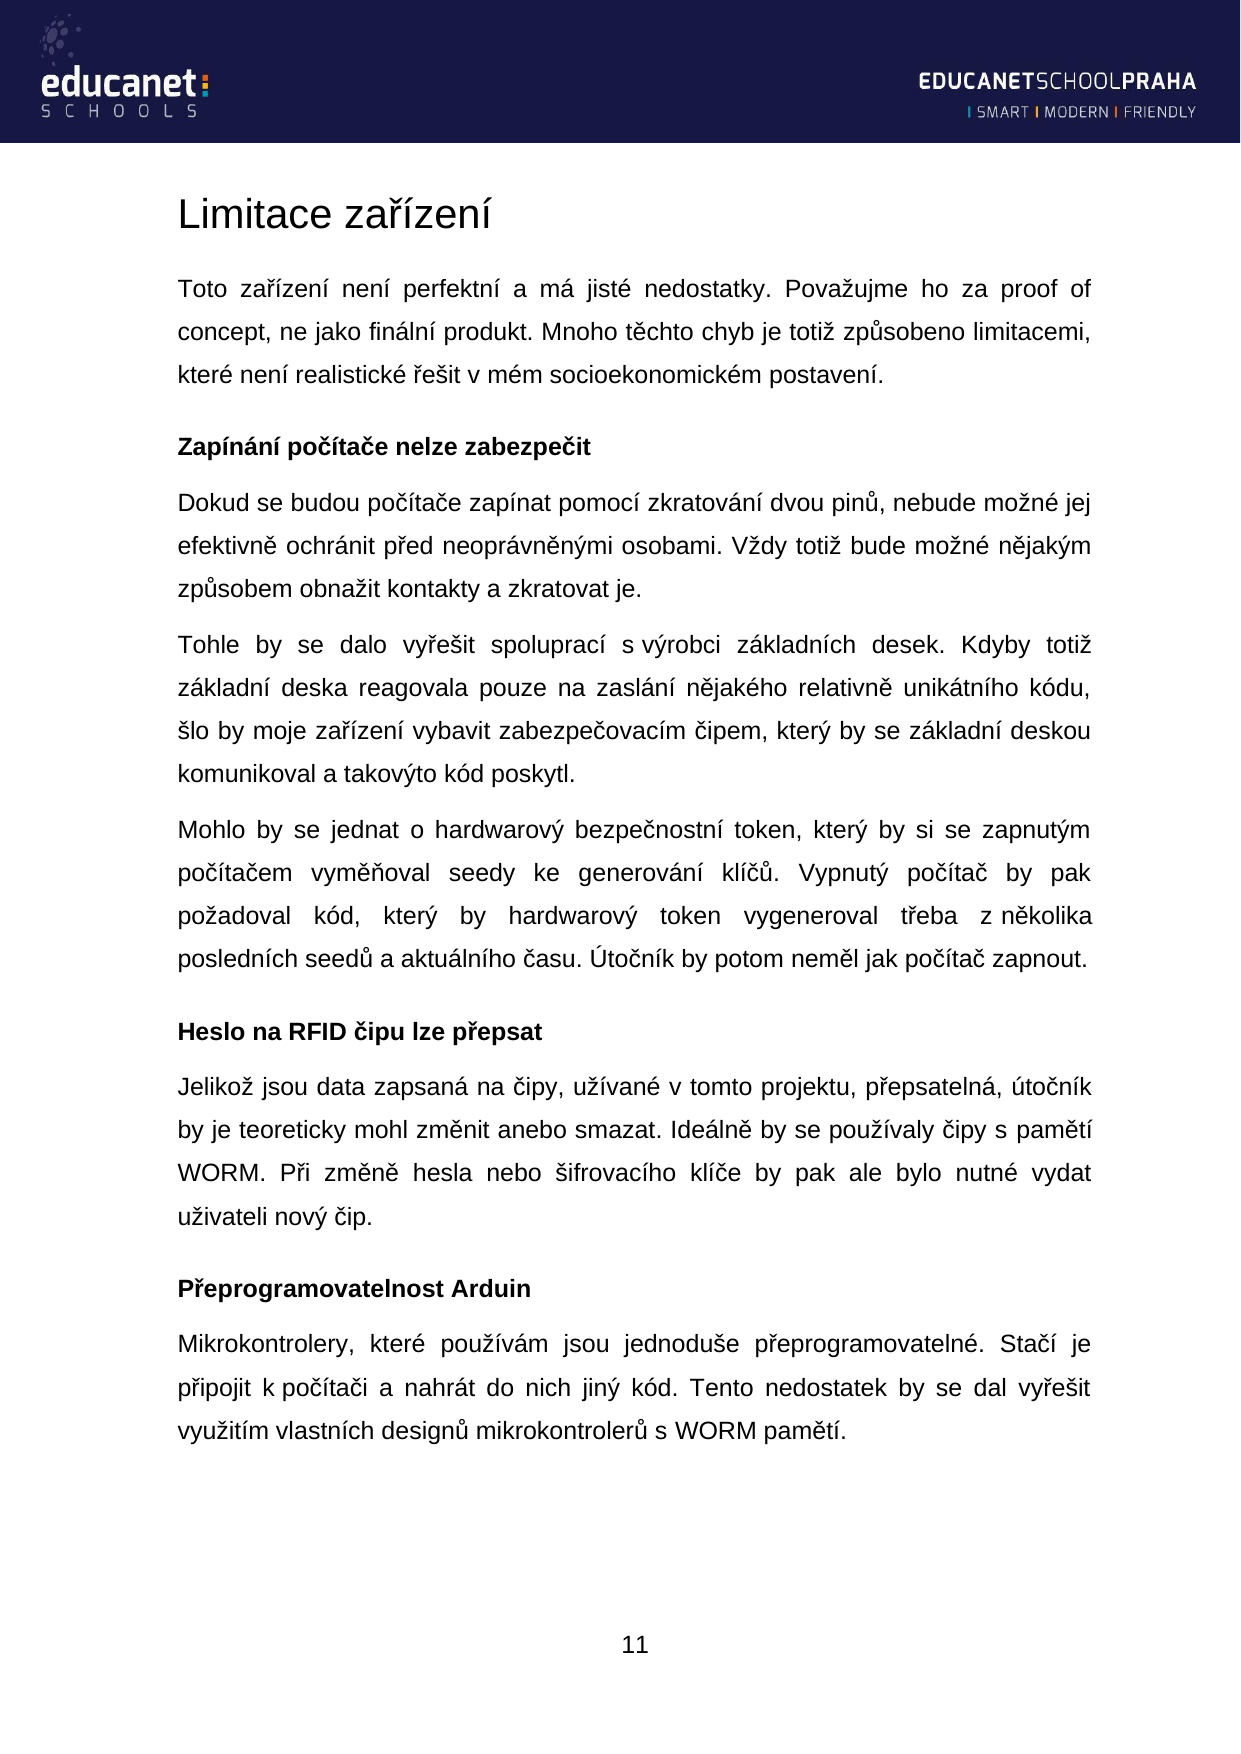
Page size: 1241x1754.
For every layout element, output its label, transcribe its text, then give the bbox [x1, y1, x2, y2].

subtitle Heslo na RFID čipu lze přepsat [177, 1016, 1092, 1045]
text Mikrokontrolery, které používám jsou jednoduše přeprogramovatelné. Stačí je připojit k počítači a nahrát do nich jiný kód. Tento nedostatek by se dal vyřešit využitím vlastních designů mikrokontrolerů s WORM pamětí. [177, 1329, 1092, 1444]
subtitle Zapínání počítače nelze zabezpečit [177, 432, 1092, 461]
text Toto zařízení není perfektní a má jisté nedostatky. Považujme ho za proof of concept, ne jako finální produkt. Mnoho těchto chyb je totiž způsobeno limitacemi, které není realistické řešit v mém socioekonomickém postavení. [177, 274, 1092, 389]
text Tohle by se dalo vyřešit spoluprací s výrobci základních desek. Kdyby totiž základní deska reagovala pouze na zaslání nějakého relativně unikátního kódu, šlo by moje zařízení vybavit zabezpečovacím čipem, který by se základní deskou komunikoval a takovýto kód poskytl. [177, 630, 1092, 788]
subtitle Limitace zařízení [177, 189, 1092, 237]
text Jelikož jsou data zapsaná na čipy, užívané v tomto projektu, přepsatelná, útočník by je teoreticky mohl změnit anebo smazat. Ideálně by se používaly čipy s pamětí WORM. Při změně hesla nebo šifrovacího klíče by pak ale bylo nutné vydat uživateli nový čip. [177, 1072, 1092, 1230]
text Mohlo by se jednat o hardwarový bezpečnostní token, který by si se zapnutým počítačem vyměňoval seedy ke generování klíčů. Vypnutý počítač by pak požadoval kód, který by hardwarový token vygeneroval třeba z několika posledních seedů a aktuálního času. Útočník by potom neměl jak počítač zapnout. [177, 815, 1092, 973]
text Dokud se budou počítače zapínat pomocí zkratování dvou pinů, nebude možné jej efektivně ochránit před neoprávněnými osobami. Vždy totiž bude možné nějakým způsobem obnažit kontakty a zkratovat je. [177, 488, 1092, 603]
subtitle Přeprogramovatelnost Arduin [177, 1274, 1092, 1302]
picture [0, 0, 1241, 143]
